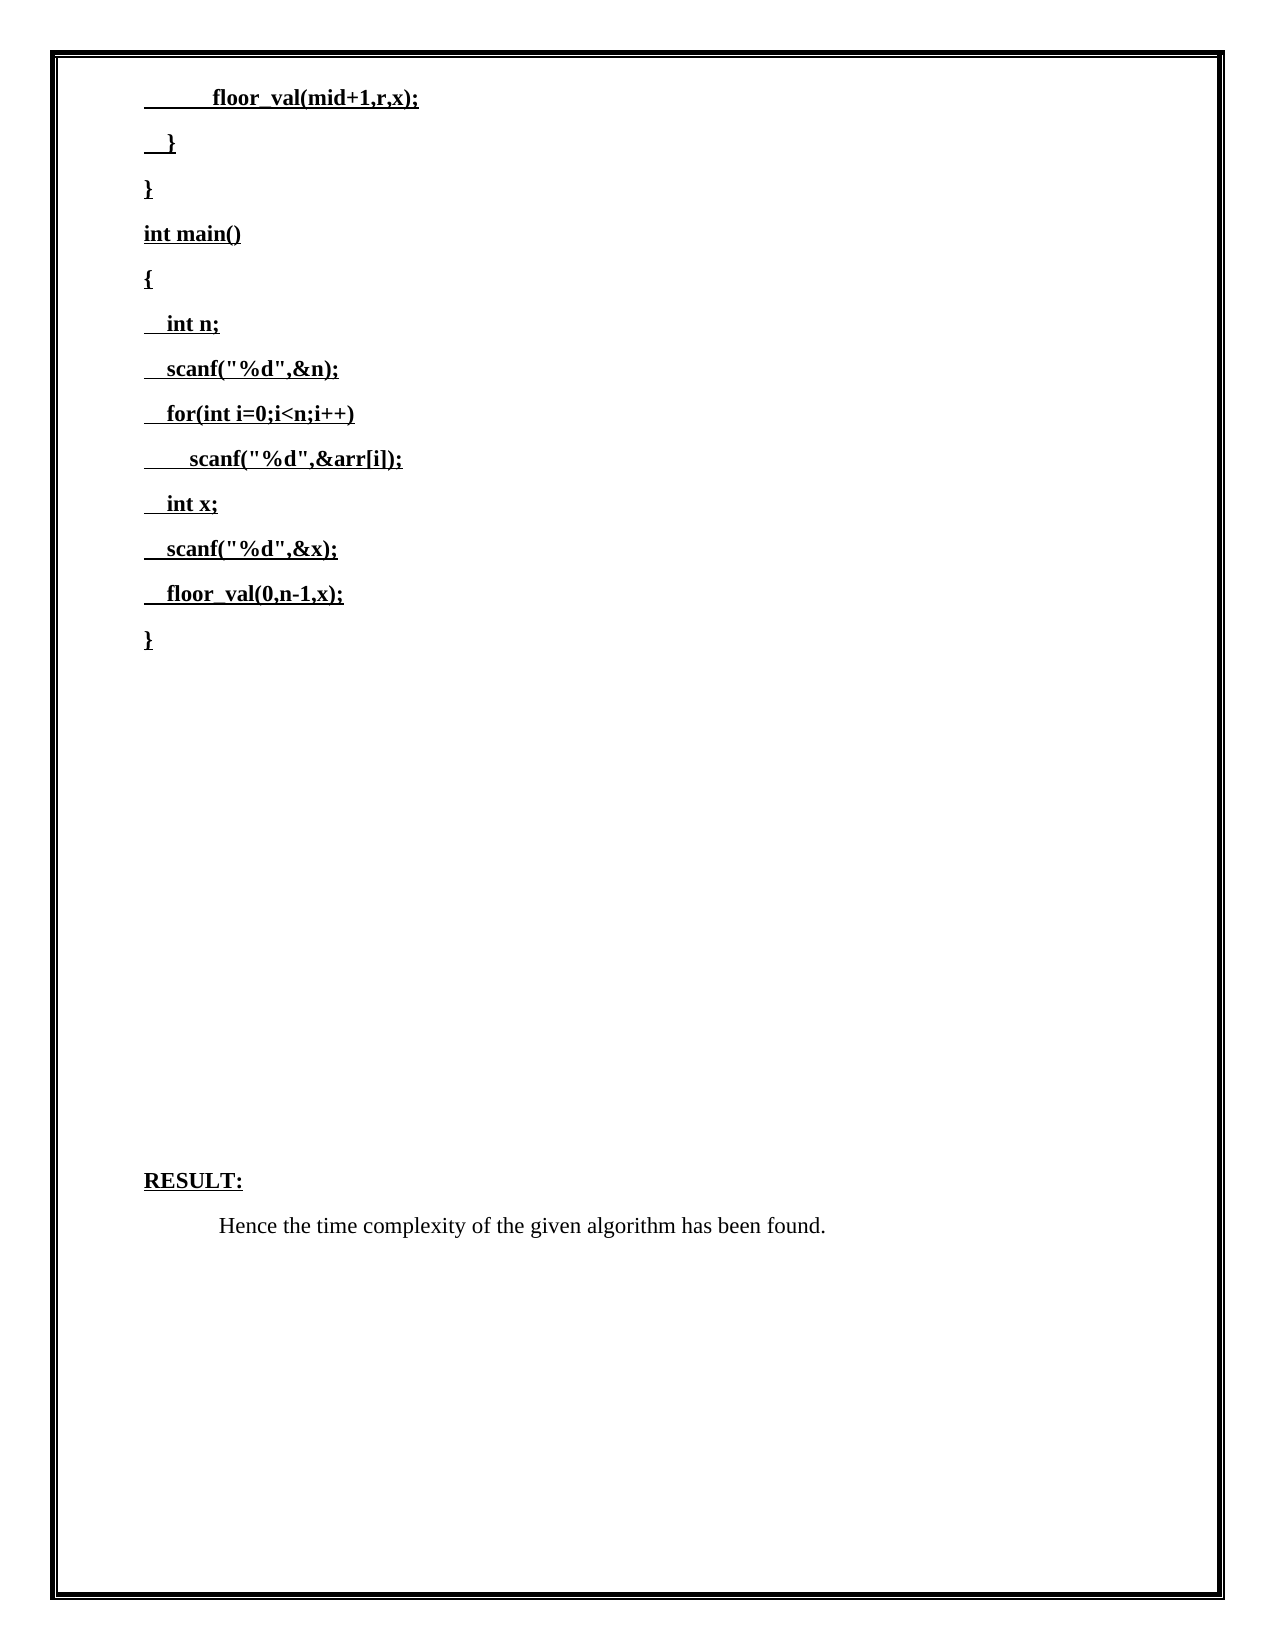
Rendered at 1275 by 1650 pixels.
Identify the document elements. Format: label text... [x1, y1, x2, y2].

text Hence the time complexity of the given algorithm has been found. [144, 1212, 1144, 1238]
text scanf("%d",&arr[i]); [144, 445, 1144, 472]
text } [144, 174, 1144, 201]
text int main() [144, 220, 1144, 246]
text floor_val(mid+1,r,x); [144, 84, 1144, 111]
text floor_val(0,n-1,x); [144, 581, 1144, 607]
text } [144, 626, 1144, 652]
text for(int i=0;i<n;i++) [144, 400, 1144, 426]
text scanf("%d",&n); [144, 355, 1144, 381]
text scanf("%d",&x); [144, 535, 1144, 562]
text RESULT: [144, 1167, 1144, 1193]
text { [144, 265, 1144, 291]
text } [144, 129, 1144, 156]
text int x; [144, 490, 1144, 517]
text int n; [144, 310, 1144, 336]
